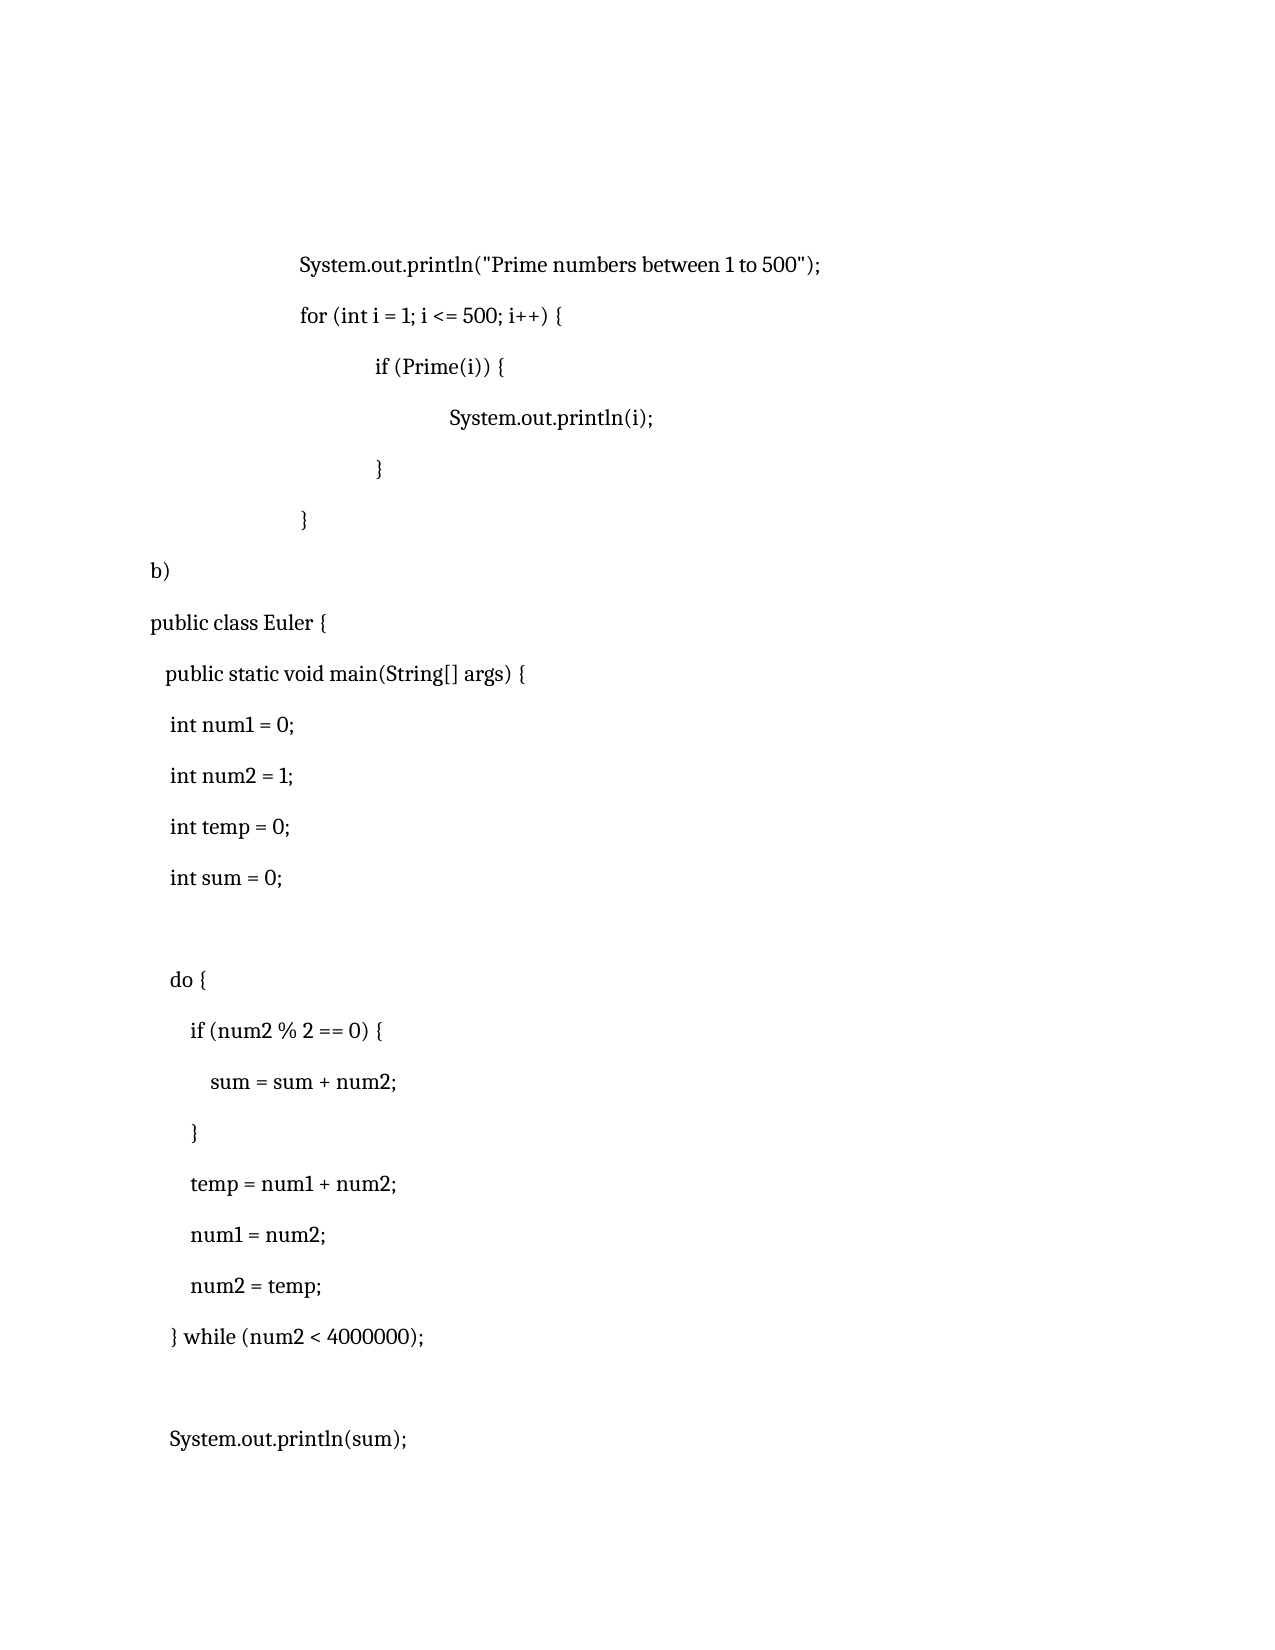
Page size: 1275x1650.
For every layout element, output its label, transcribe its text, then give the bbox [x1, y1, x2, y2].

text public static void main(String[] args) { [150, 660, 1125, 687]
text } [150, 507, 1125, 534]
text int sum = 0; [150, 864, 1125, 891]
text num2 = temp; [150, 1273, 1125, 1299]
text for (int i = 1; i <= 500; i++) { [150, 303, 1125, 329]
text if (Prime(i)) { [150, 354, 1125, 381]
text b) [150, 558, 1125, 585]
text System.out.println(sum); [150, 1426, 1125, 1452]
text System.out.println("Prime numbers between 1 to 500"); [150, 252, 1125, 278]
text } [150, 456, 1125, 483]
text if (num2 % 2 == 0) { [150, 1018, 1125, 1044]
text public class Euler { [150, 609, 1125, 636]
text int temp = 0; [150, 813, 1125, 840]
text num1 = num2; [150, 1222, 1125, 1248]
text sum = sum + num2; [150, 1069, 1125, 1095]
text temp = num1 + num2; [150, 1171, 1125, 1197]
text do { [150, 967, 1125, 993]
text int num1 = 0; [150, 711, 1125, 738]
text } [150, 1120, 1125, 1146]
text System.out.println(i); [150, 405, 1125, 432]
text int num2 = 1; [150, 762, 1125, 789]
text } while (num2 < 4000000); [150, 1324, 1125, 1350]
